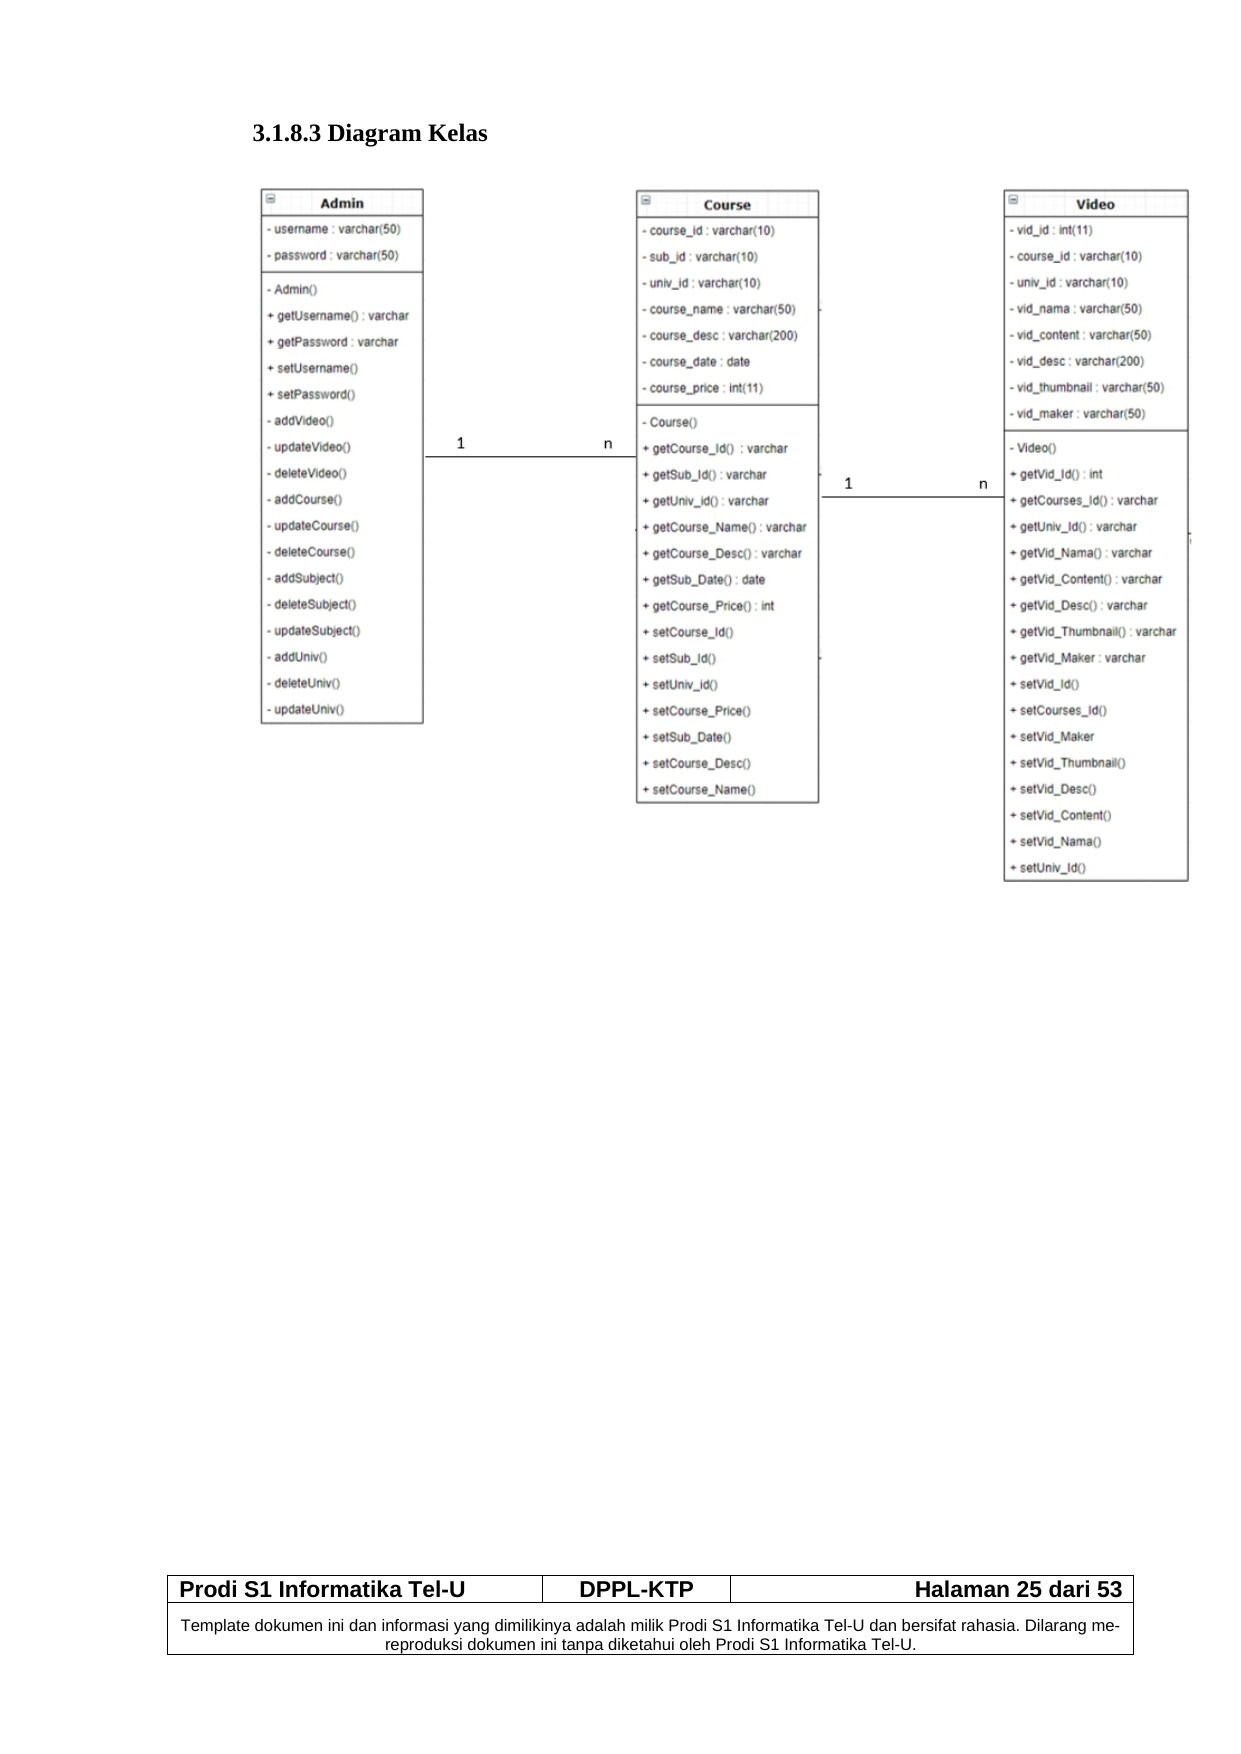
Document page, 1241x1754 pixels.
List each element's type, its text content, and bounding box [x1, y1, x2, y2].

picture [252, 177, 1198, 892]
subtitle Diagram Kelas [252, 118, 1122, 147]
